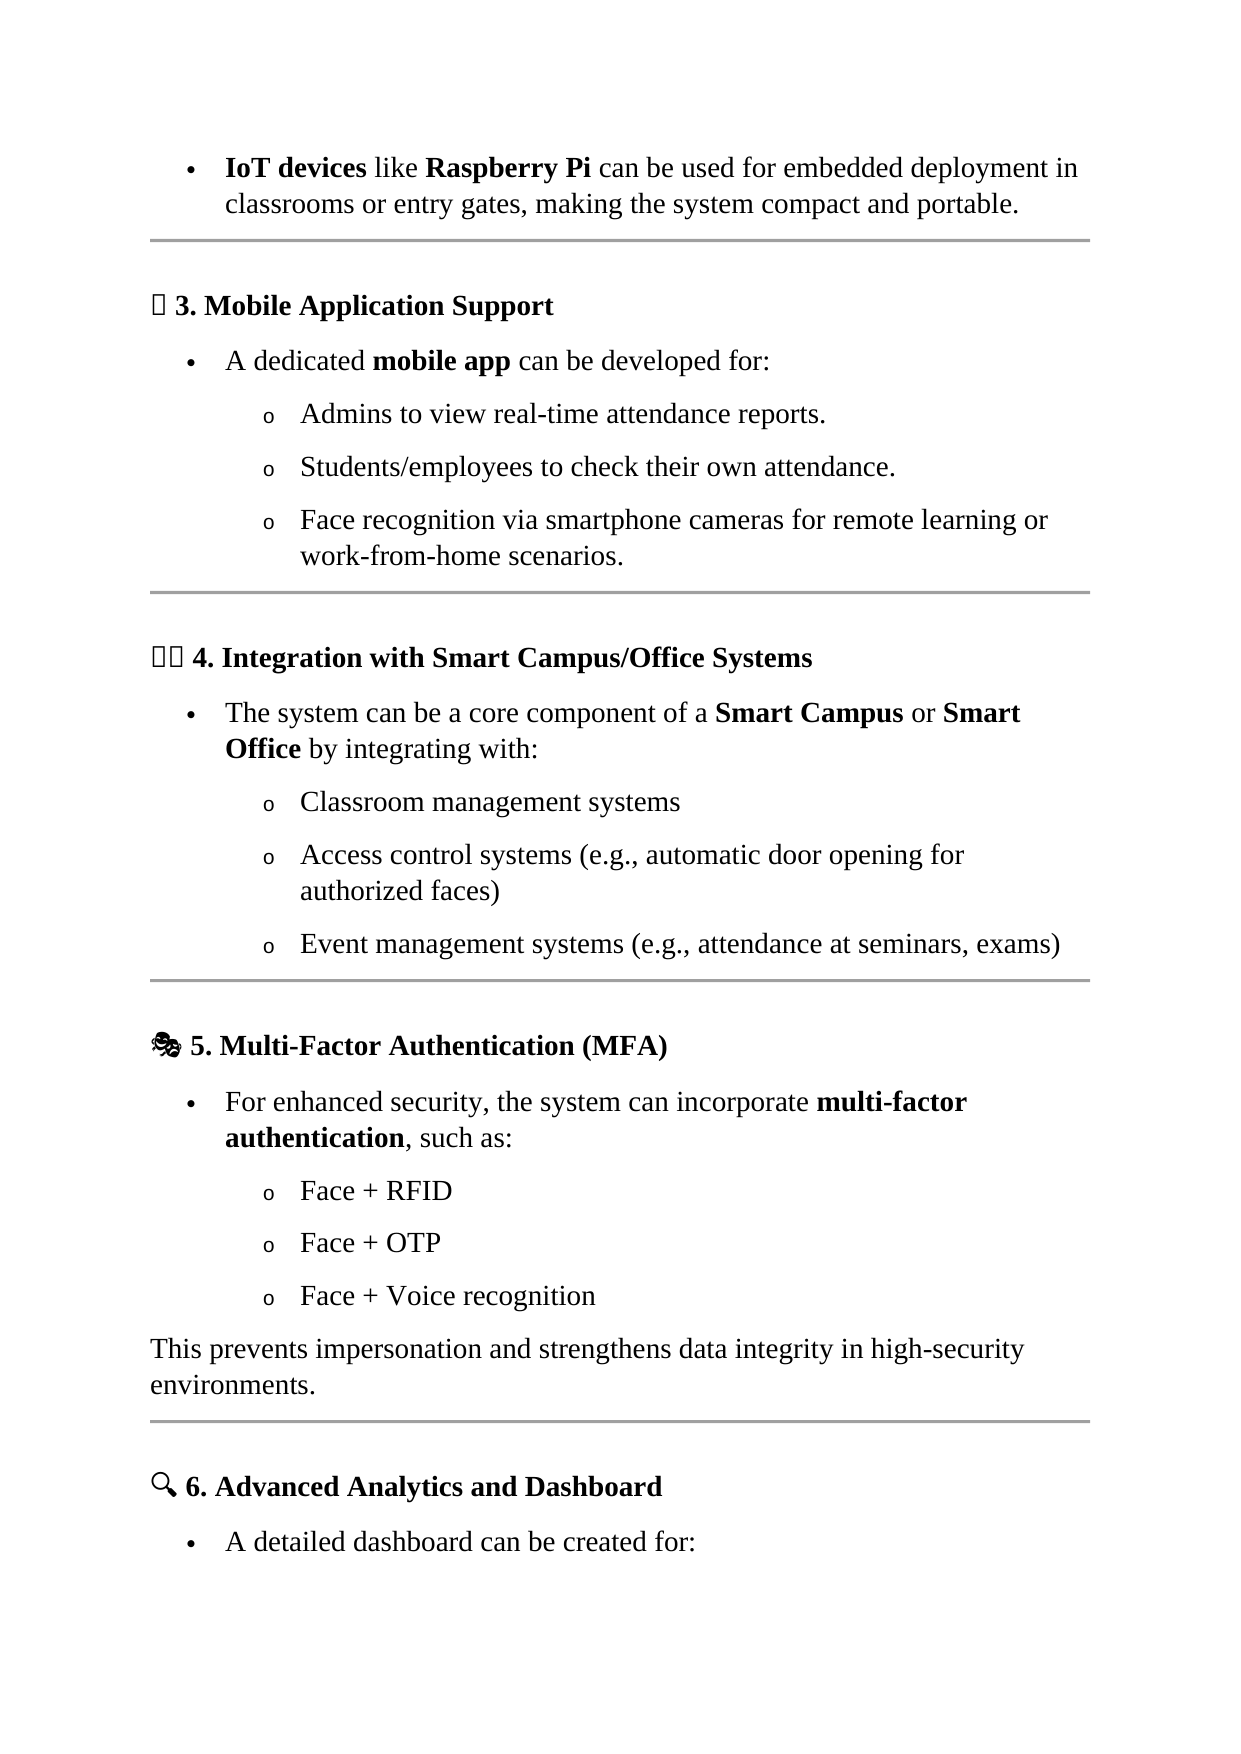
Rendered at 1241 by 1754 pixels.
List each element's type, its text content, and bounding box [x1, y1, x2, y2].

text 🧑‍🏫 4. Integration with Smart Campus/Office Systems [150, 636, 1090, 676]
list Classroom management systems [262, 784, 1090, 818]
text 🔍 6. Advanced Analytics and Dashboard [150, 1465, 1090, 1505]
list Event management systems (e.g., attendance at seminars, exams) [262, 926, 1090, 960]
list Students/employees to check their own attendance. [262, 449, 1090, 483]
list IoT devices like Raspberry Pi can be used for embedded deployment in classrooms or entry gates, making the system compact and portable. [187, 150, 1090, 220]
list Face + Voice recognition [262, 1278, 1090, 1312]
list The system can be a core component of a Smart Campus or Smart Office by integrating with: [187, 696, 1090, 765]
text 📱 3. Mobile Application Support [150, 284, 1090, 324]
list Access control systems (e.g., automatic door opening for authorized faces) [262, 837, 1090, 907]
list Face recognition via smartphone cameras for remote learning or work-from-home scenarios. [262, 502, 1090, 572]
list Face + RFID [262, 1173, 1090, 1206]
list Face + OTP [262, 1225, 1090, 1259]
list For enhanced security, the system can incorporate multi-factor authentication, such as: [187, 1084, 1090, 1153]
list A detailed dashboard can be created for: [187, 1524, 1090, 1558]
text 🎭 5. Multi-Factor Authentication (MFA) [150, 1024, 1090, 1064]
list Admins to view real-time attendance reports. [262, 396, 1090, 430]
text This prevents impersonation and strengthens data integrity in high-security environments. [150, 1331, 1090, 1401]
list A dedicated mobile app can be developed for: [187, 343, 1090, 377]
